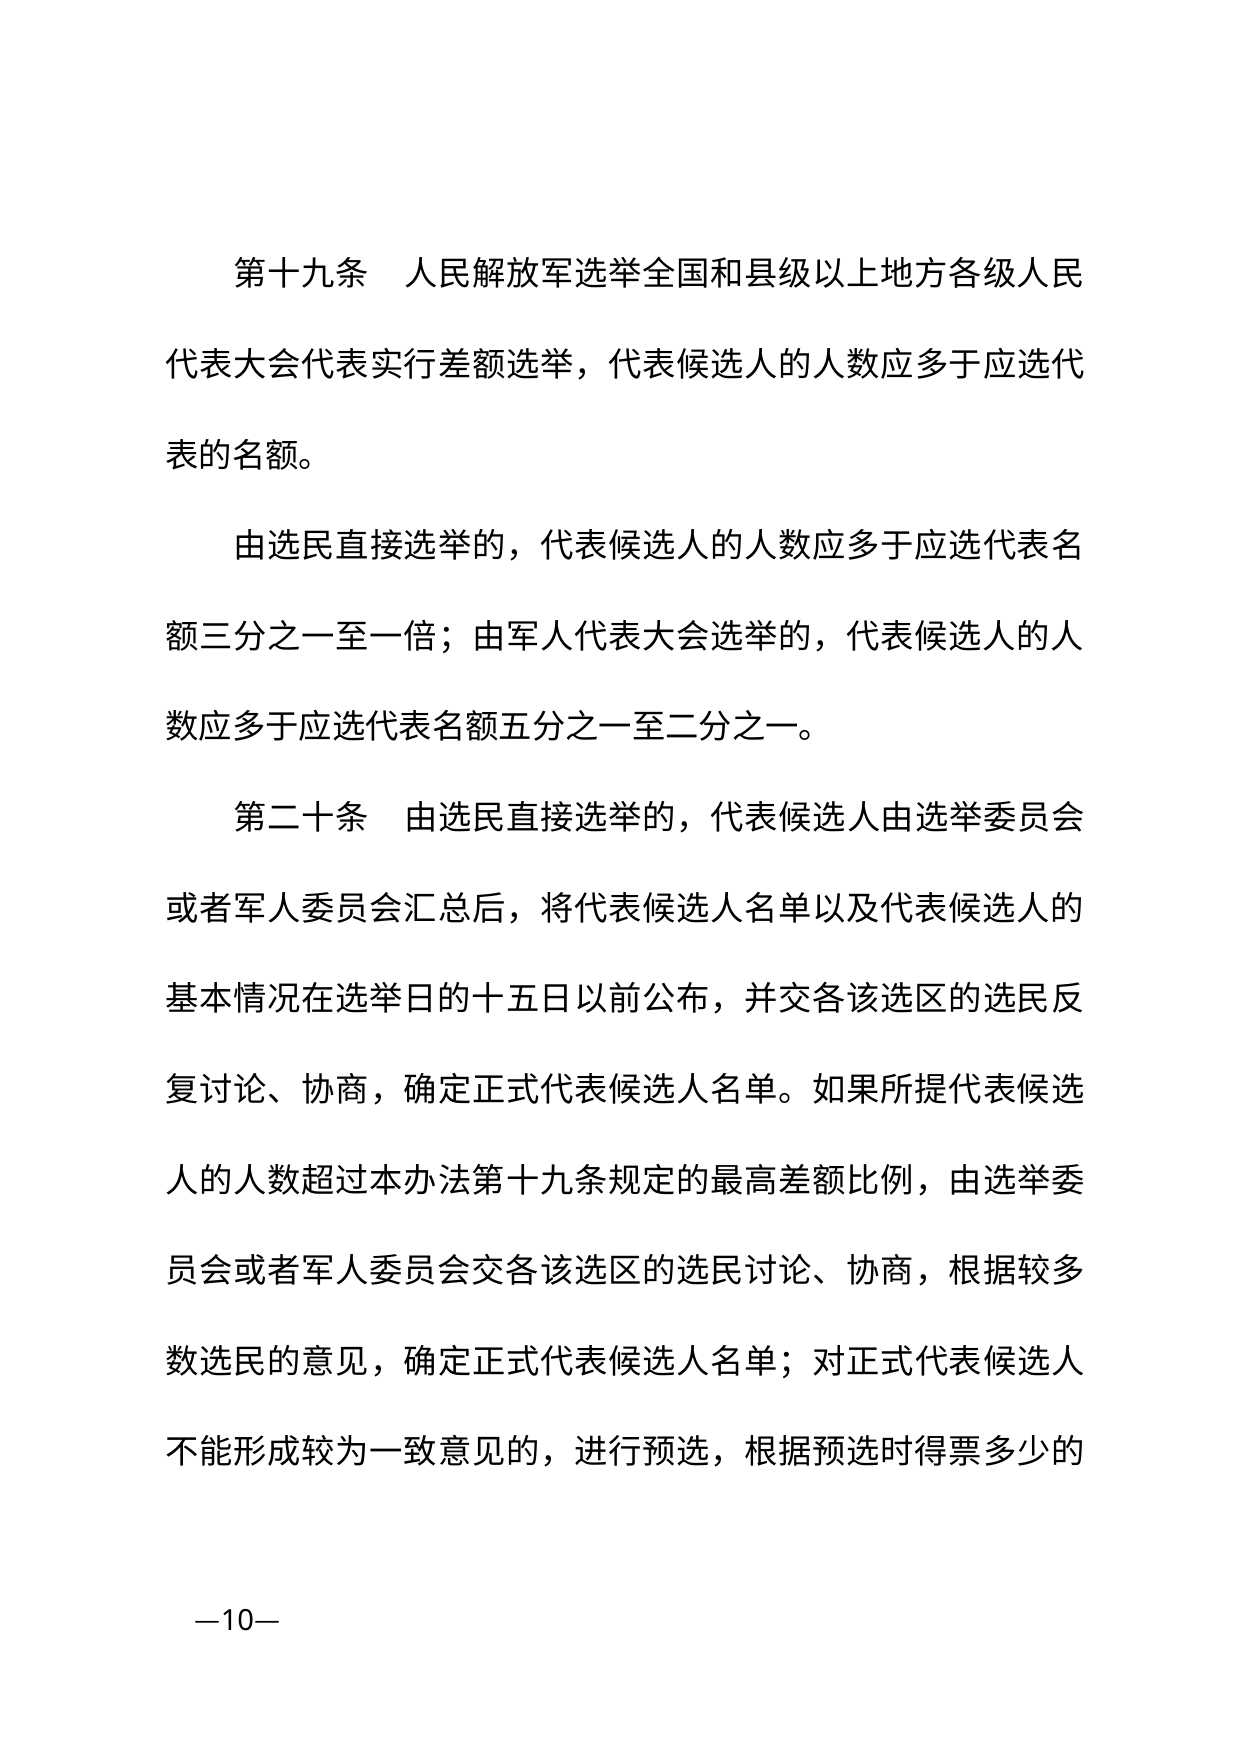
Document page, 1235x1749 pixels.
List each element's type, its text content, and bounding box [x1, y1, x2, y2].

text 由选民直接选举的，代表候选人的人数应多于应选代表名额三分之一至一倍；由军人代表大会选举的，代表候选人的人数应多于应选代表名额五分之一至二分之一。 [165, 498, 1087, 770]
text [165, 770, 1087, 1495]
text 第十九条 人民解放军选举全国和县级以上地方各级人民代表大会代表实行差额选举，代表候选人的人数应多于应选代表的名额。 [165, 226, 1087, 498]
